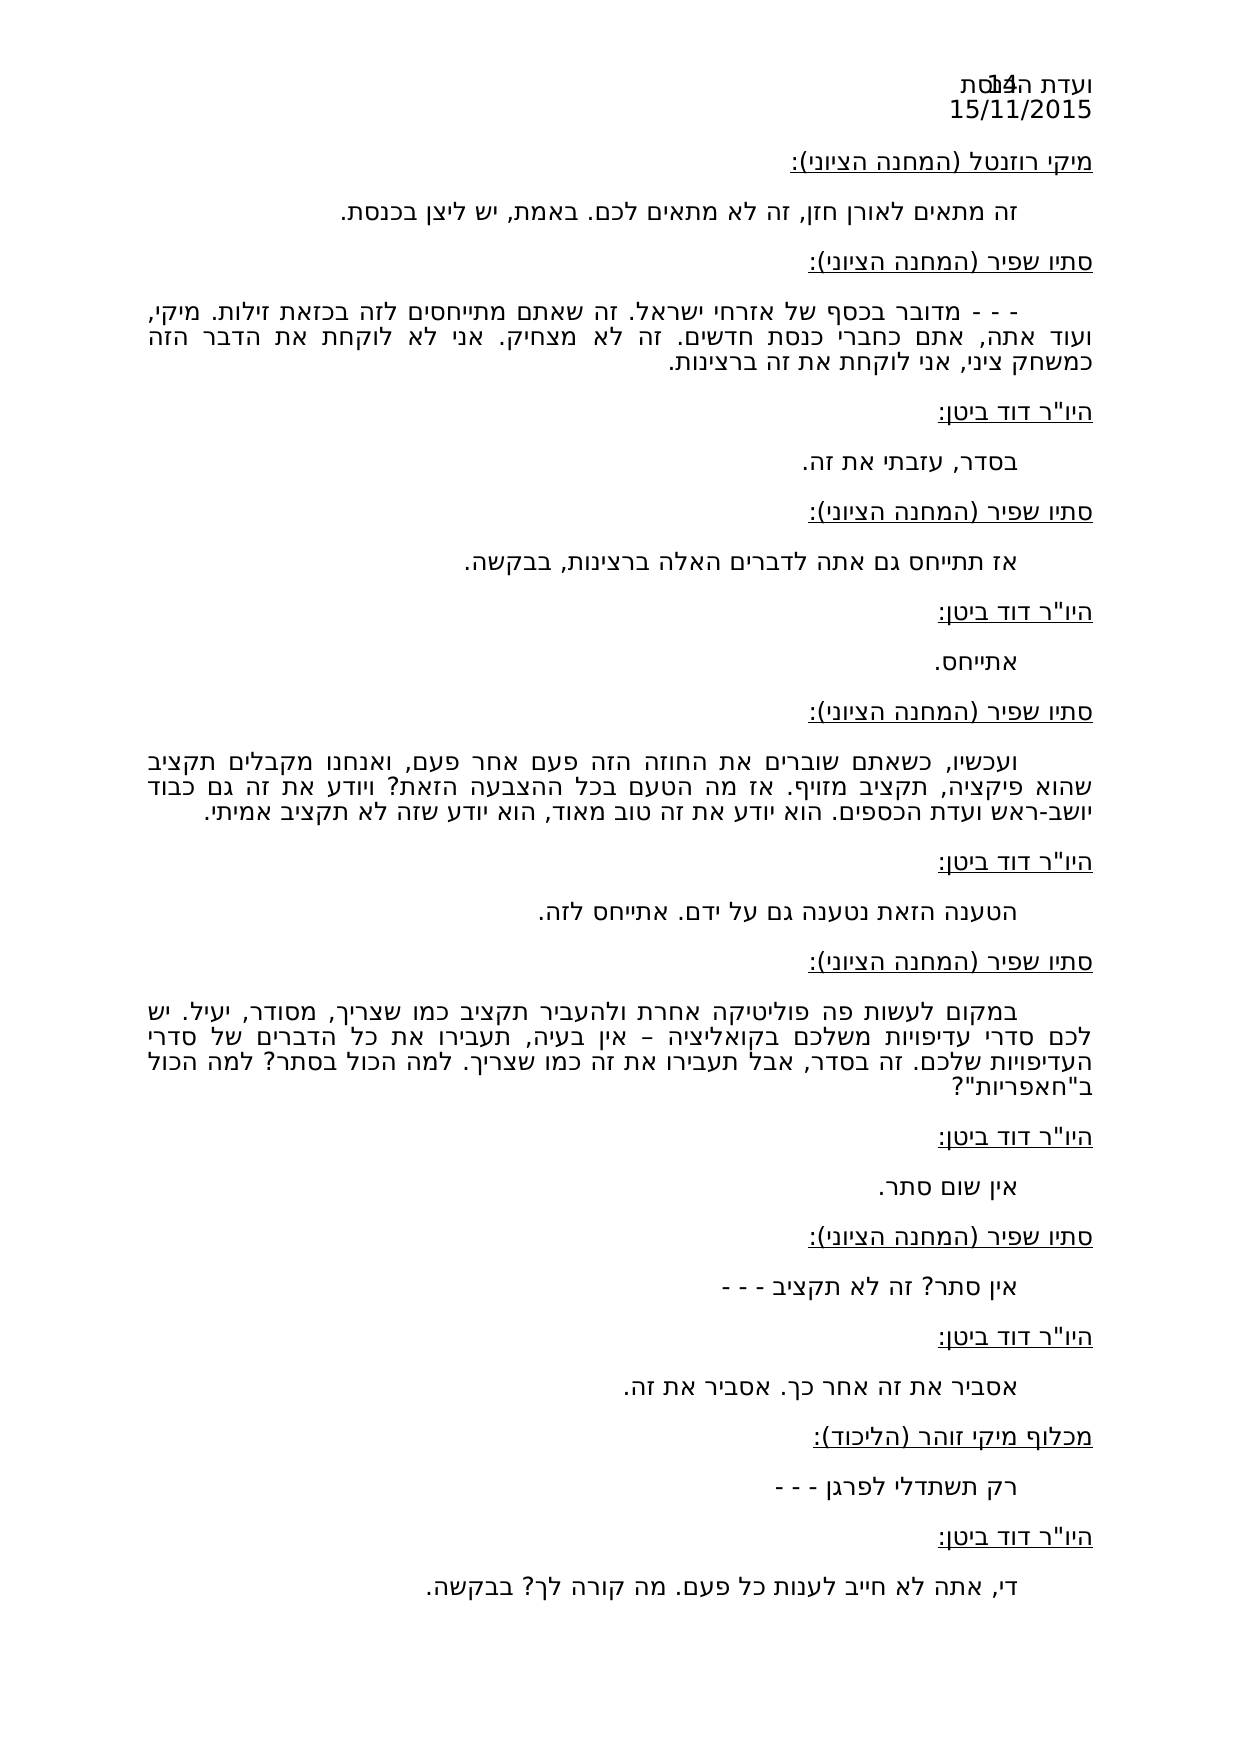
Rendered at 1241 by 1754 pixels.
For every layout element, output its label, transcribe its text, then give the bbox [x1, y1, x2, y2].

text סתיו שפיר (המחנה הציוני): [147, 700, 1093, 725]
text הטענה הזאת נטענה גם על ידם. אתייחס לזה. [147, 900, 1093, 925]
text סתיו שפיר (המחנה הציוני): [147, 1225, 1093, 1250]
text אין שום סתר. [147, 1175, 1093, 1200]
text - - - מדובר בכסף של אזרחי ישראל. זה שאתם מתייחסים לזה בכזאת זילות. מיקי, ועוד אתה, אתם כחברי כנסת חדשים. זה לא מצחיק. אני לא לוקחת את הדבר הזה כמשחק ציני, אני לוקחת את זה ברצינות. [147, 300, 1093, 375]
text היו"ר דוד ביטן: [147, 400, 1093, 425]
text בסדר, עזבתי את זה. [147, 450, 1093, 475]
text מיקי רוזנטל (המחנה הציוני): [147, 150, 1093, 175]
text היו"ר דוד ביטן: [147, 1125, 1093, 1150]
text אז תתייחס גם אתה לדברים האלה ברצינות, בבקשה. [147, 550, 1093, 575]
text היו"ר דוד ביטן: [147, 600, 1093, 625]
text היו"ר דוד ביטן: [147, 1525, 1093, 1550]
text ועכשיו, כשאתם שוברים את החוזה הזה פעם אחר פעם, ואנחנו מקבלים תקציב שהוא פיקציה, תקציב מזויף. אז מה הטעם בכל ההצבעה הזאת? ויודע את זה גם כבוד יושב-ראש ועדת הכספים. הוא יודע את זה טוב מאוד, הוא יודע שזה לא תקציב אמיתי. [147, 750, 1093, 825]
text מכלוף מיקי זוהר (הליכוד): [147, 1425, 1093, 1450]
text אתייחס. [147, 650, 1093, 675]
text היו"ר דוד ביטן: [147, 1325, 1093, 1350]
text רק תשתדלי לפרגן - - - [147, 1475, 1093, 1500]
text אין סתר? זה לא תקציב - - - [147, 1275, 1093, 1300]
text היו"ר דוד ביטן: [147, 850, 1093, 875]
text סתיו שפיר (המחנה הציוני): [147, 950, 1093, 975]
text סתיו שפיר (המחנה הציוני): [147, 250, 1093, 275]
text סתיו שפיר (המחנה הציוני): [147, 500, 1093, 525]
text די, אתה לא חייב לענות כל פעם. מה קורה לך? בבקשה. [147, 1575, 1093, 1600]
text במקום לעשות פה פוליטיקה אחרת ולהעביר תקציב כמו שצריך, מסודר, יעיל. יש לכם סדרי עדיפויות משלכם בקואליציה – אין בעיה, תעבירו את כל הדברים של סדרי העדיפויות שלכם. זה בסדר, אבל תעבירו את זה כמו שצריך. למה הכול בסתר? למה הכול ב"חאפריות"? [147, 1000, 1093, 1100]
text אסביר את זה אחר כך. אסביר את זה. [147, 1375, 1093, 1400]
text זה מתאים לאורן חזן, זה לא מתאים לכם. באמת, יש ליצן בכנסת. [147, 200, 1093, 225]
